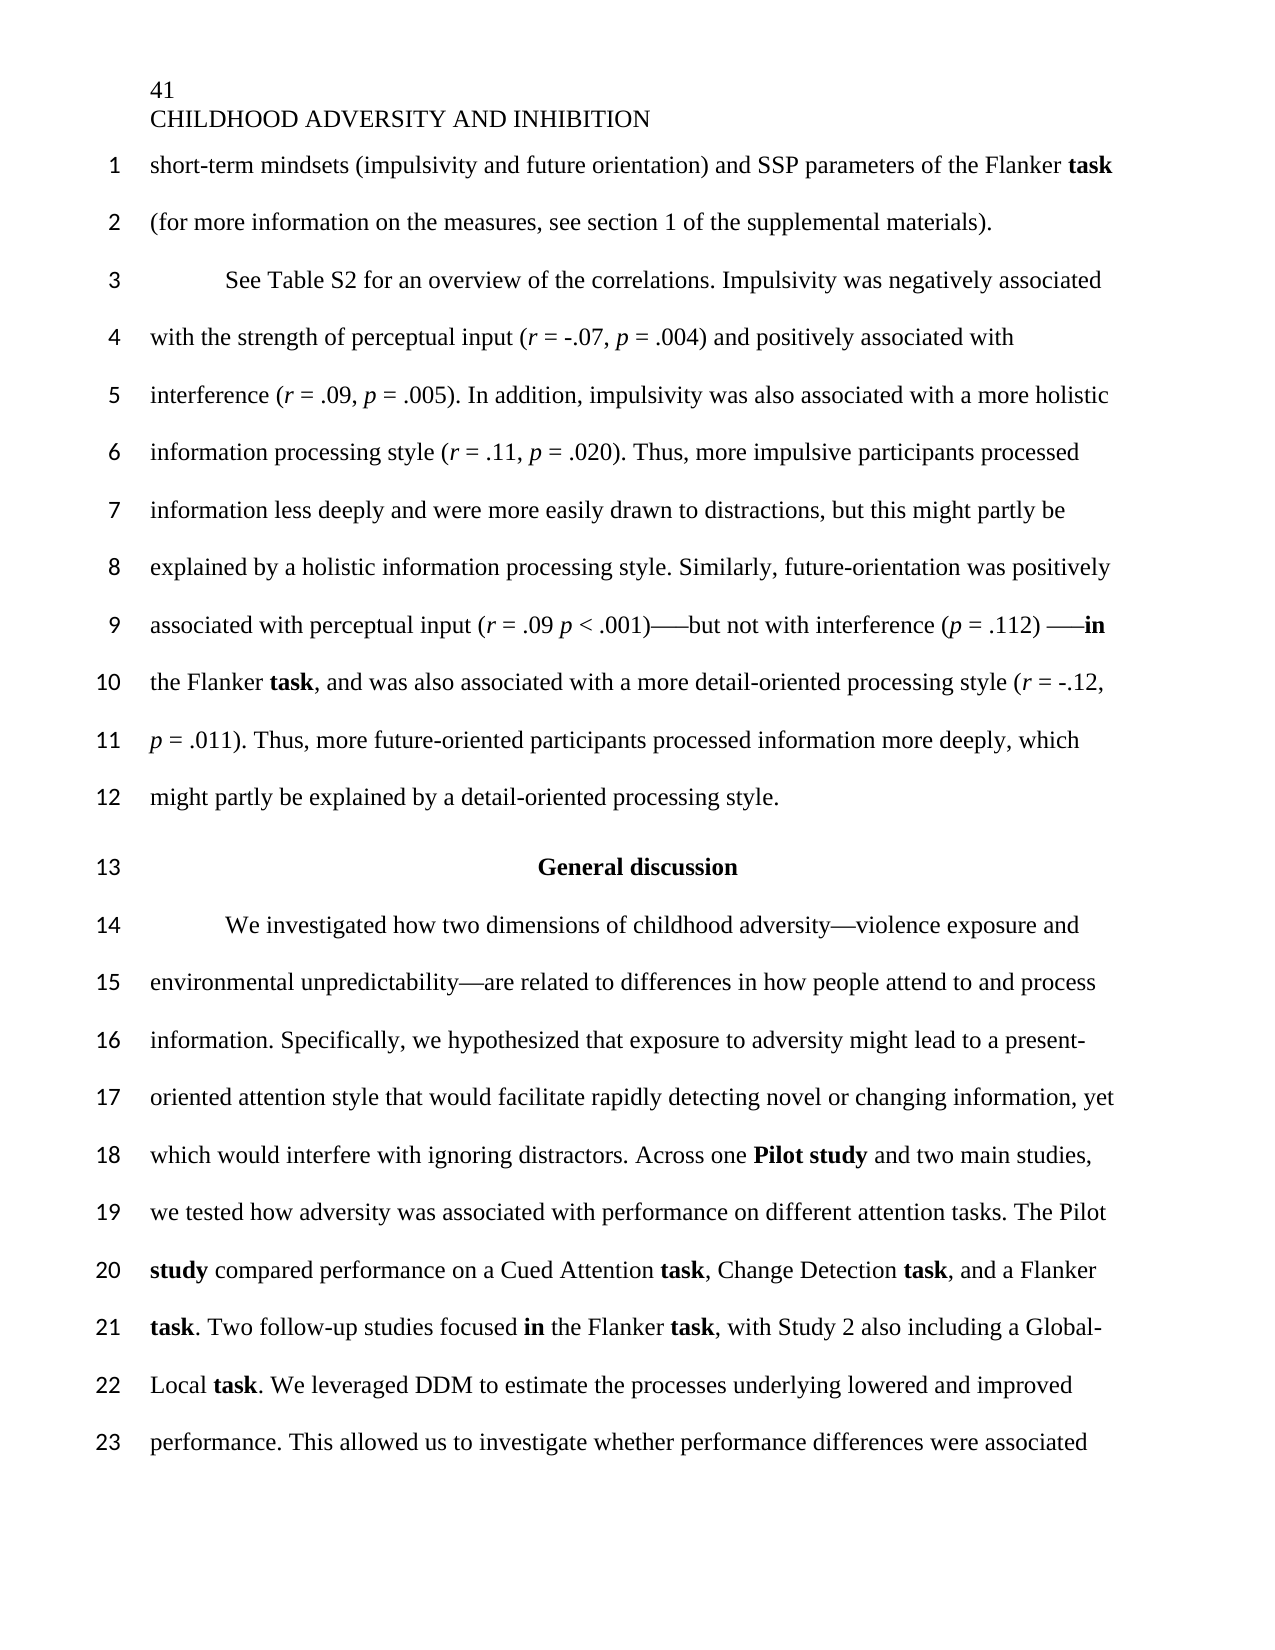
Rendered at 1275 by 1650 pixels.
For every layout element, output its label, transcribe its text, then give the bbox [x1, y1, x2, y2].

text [150, 150, 1125, 236]
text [150, 910, 1125, 1456]
text See Table S2 for an overview of the correlations. Impulsivity was negatively associated with the strength of perceptual input (r = -.07, p = .004) and positively associated with interference (r = .09, p = .005). In addition, impulsivity was also associated with a more holistic information processing style (r = .11, p = .020). Thus, more impulsive participants processed information less deeply and were more easily drawn to distractions, but this might partly be explained by a holistic information processing style. Similarly, future-orientation was positively associated with perceptual input (r = .09 p < .001)—–but not with interference (p = .112) —–in the Flanker task, and was also associated with a more detail-oriented processing style (r = -.12, p = .011). Thus, more future-oriented participants processed information more deeply, which might partly be explained by a detail-oriented processing style. [150, 265, 1125, 811]
subtitle General discussion [150, 852, 1125, 881]
